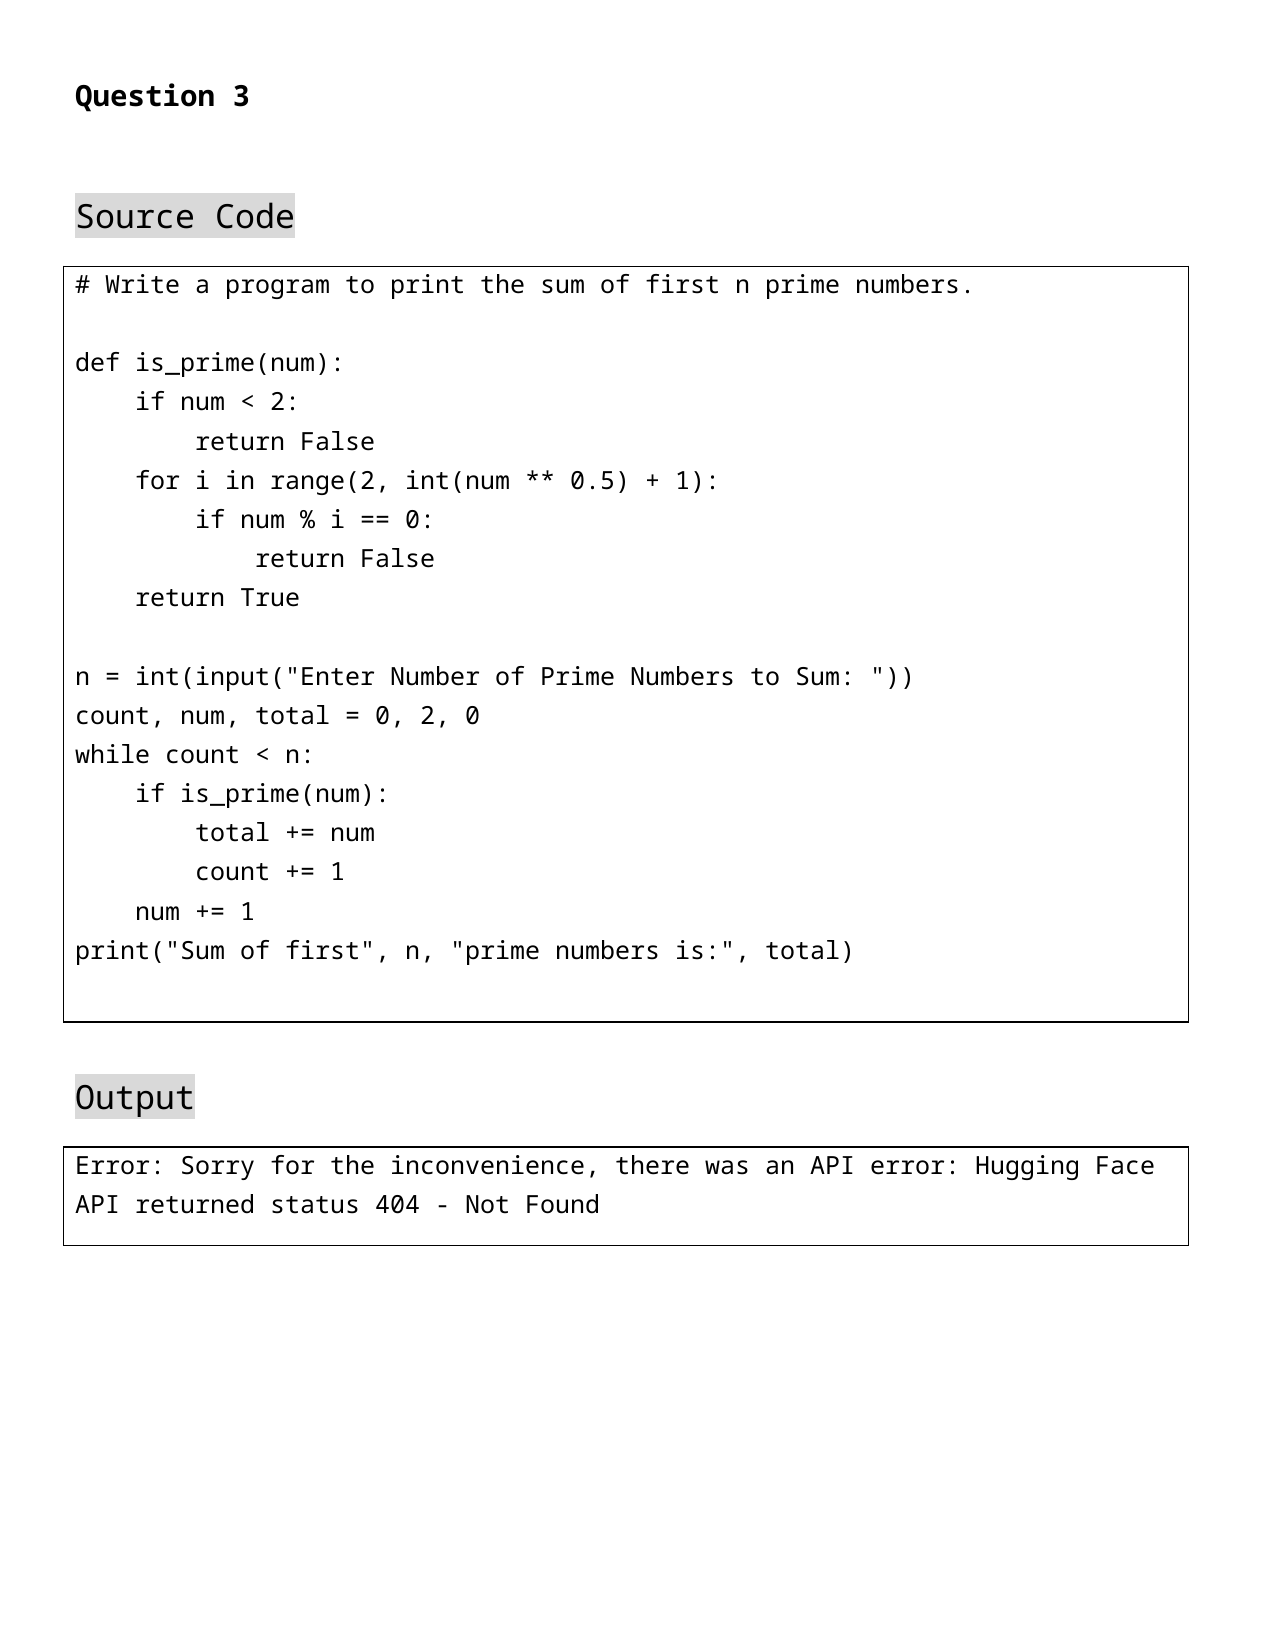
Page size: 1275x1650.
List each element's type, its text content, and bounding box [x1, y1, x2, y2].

text Output [75, 1073, 1200, 1119]
text Question 3 [75, 75, 1200, 115]
table_header # Write a program to print the sum of first n prime numbers. def is_prime(num): if num < 2: return False for i in range(2, int(num ** 0.5) + 1): if num % i == 0: return False return True n = int(input("Enter Number of Prime Numbers to Sum: ")) count, num, total = 0, 2, 0 while count < n: if is_prime(num): total += num count += 1 num += 1 print("Sum of first", n, "prime numbers is:", total) [64, 267, 1188, 1021]
text Source Code [75, 192, 1200, 238]
table_header Error: Sorry for the inconvenience, there was an API error: Hugging Face API returned status 404 - Not Found [64, 1148, 1188, 1245]
